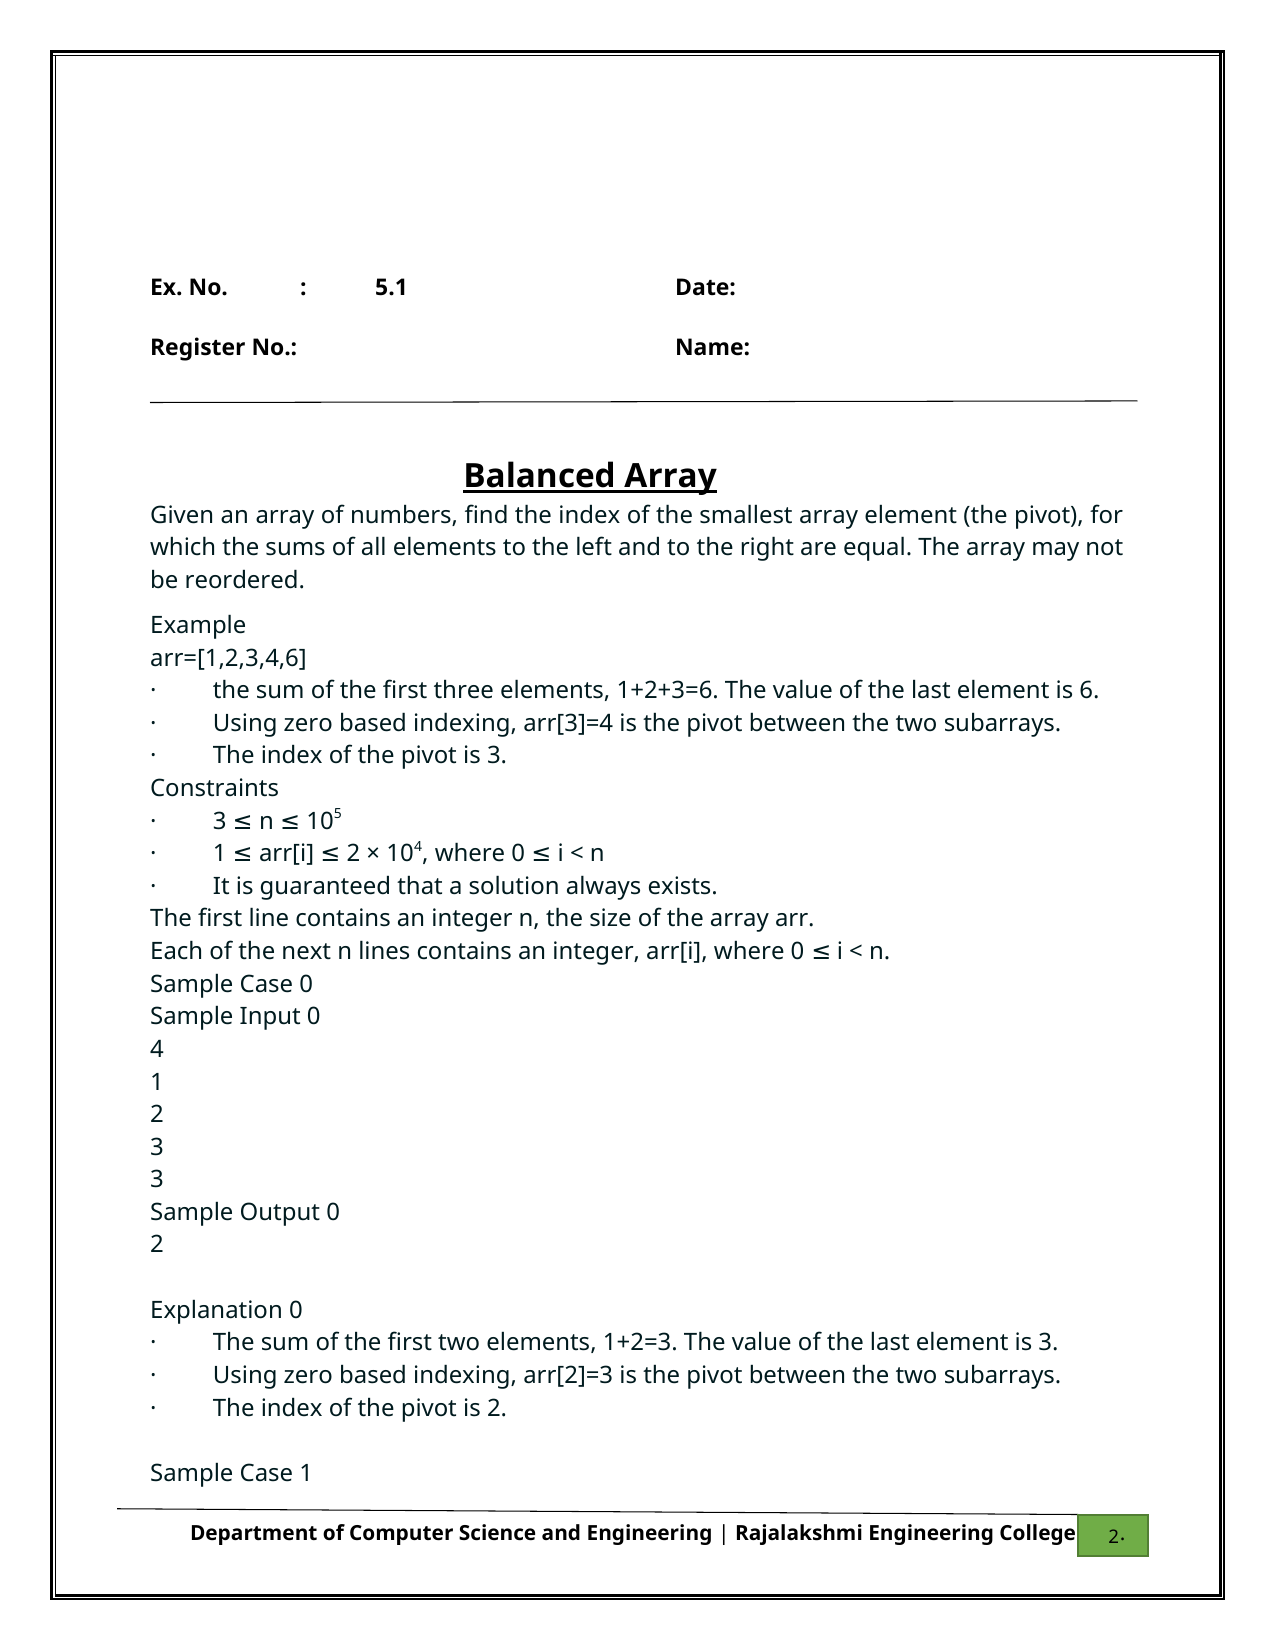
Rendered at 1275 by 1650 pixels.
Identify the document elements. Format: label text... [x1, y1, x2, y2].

text Each of the next n lines contains an integer, arr[i], where 0 ≤ i < n. [150, 934, 1125, 966]
text · The index of the pivot is 3. [150, 738, 1125, 771]
text · 3 ≤ n ≤ 105 [150, 803, 1125, 836]
text · Using zero based indexing, arr[2]=3 is the pivot between the two subarrays. [150, 1358, 1101, 1390]
text Sample Output 0 [150, 1195, 1101, 1227]
text 1 [150, 1064, 1101, 1097]
text Sample Input 0 [150, 999, 1101, 1032]
text · the sum of the first three elements, 1+2+3=6. The value of the last element is 6. [150, 673, 1125, 706]
text Explanation 0 [150, 1292, 1101, 1325]
text 2 [150, 1227, 1101, 1260]
text arr=[1,2,3,4,6] [150, 640, 1125, 673]
text Given an array of numbers, find the index of the smallest array element (the pivot), for which the sums of all elements to the left and to the right are equal. The array may not be reordered. [150, 497, 1125, 595]
text 3 [150, 1129, 1101, 1162]
text · The index of the pivot is 2. [150, 1390, 1101, 1423]
text · It is guaranteed that a solution always exists. [150, 869, 1125, 901]
text Ex. No. : 5.1 Date: [150, 271, 1125, 302]
text · Using zero based indexing, arr[3]=4 is the pivot between the two subarrays. [150, 706, 1125, 738]
text The first line contains an integer n, the size of the array arr. [150, 901, 1125, 934]
text 2 [150, 1097, 1101, 1129]
text 4 [150, 1032, 1101, 1064]
text 3 [150, 1162, 1101, 1195]
text Constraints [150, 771, 1125, 803]
text Sample Case 0 [150, 966, 1101, 999]
text Register No.: Name: [150, 331, 1125, 362]
text Sample Case 1 [150, 1456, 1101, 1488]
text · 1 ≤ arr[i] ≤ 2 × 104, where 0 ≤ i < n [150, 836, 1125, 869]
list Balanced Array [463, 452, 1125, 497]
text Example [150, 608, 1125, 640]
text · The sum of the first two elements, 1+2=3. The value of the last element is 3. [150, 1325, 1101, 1358]
